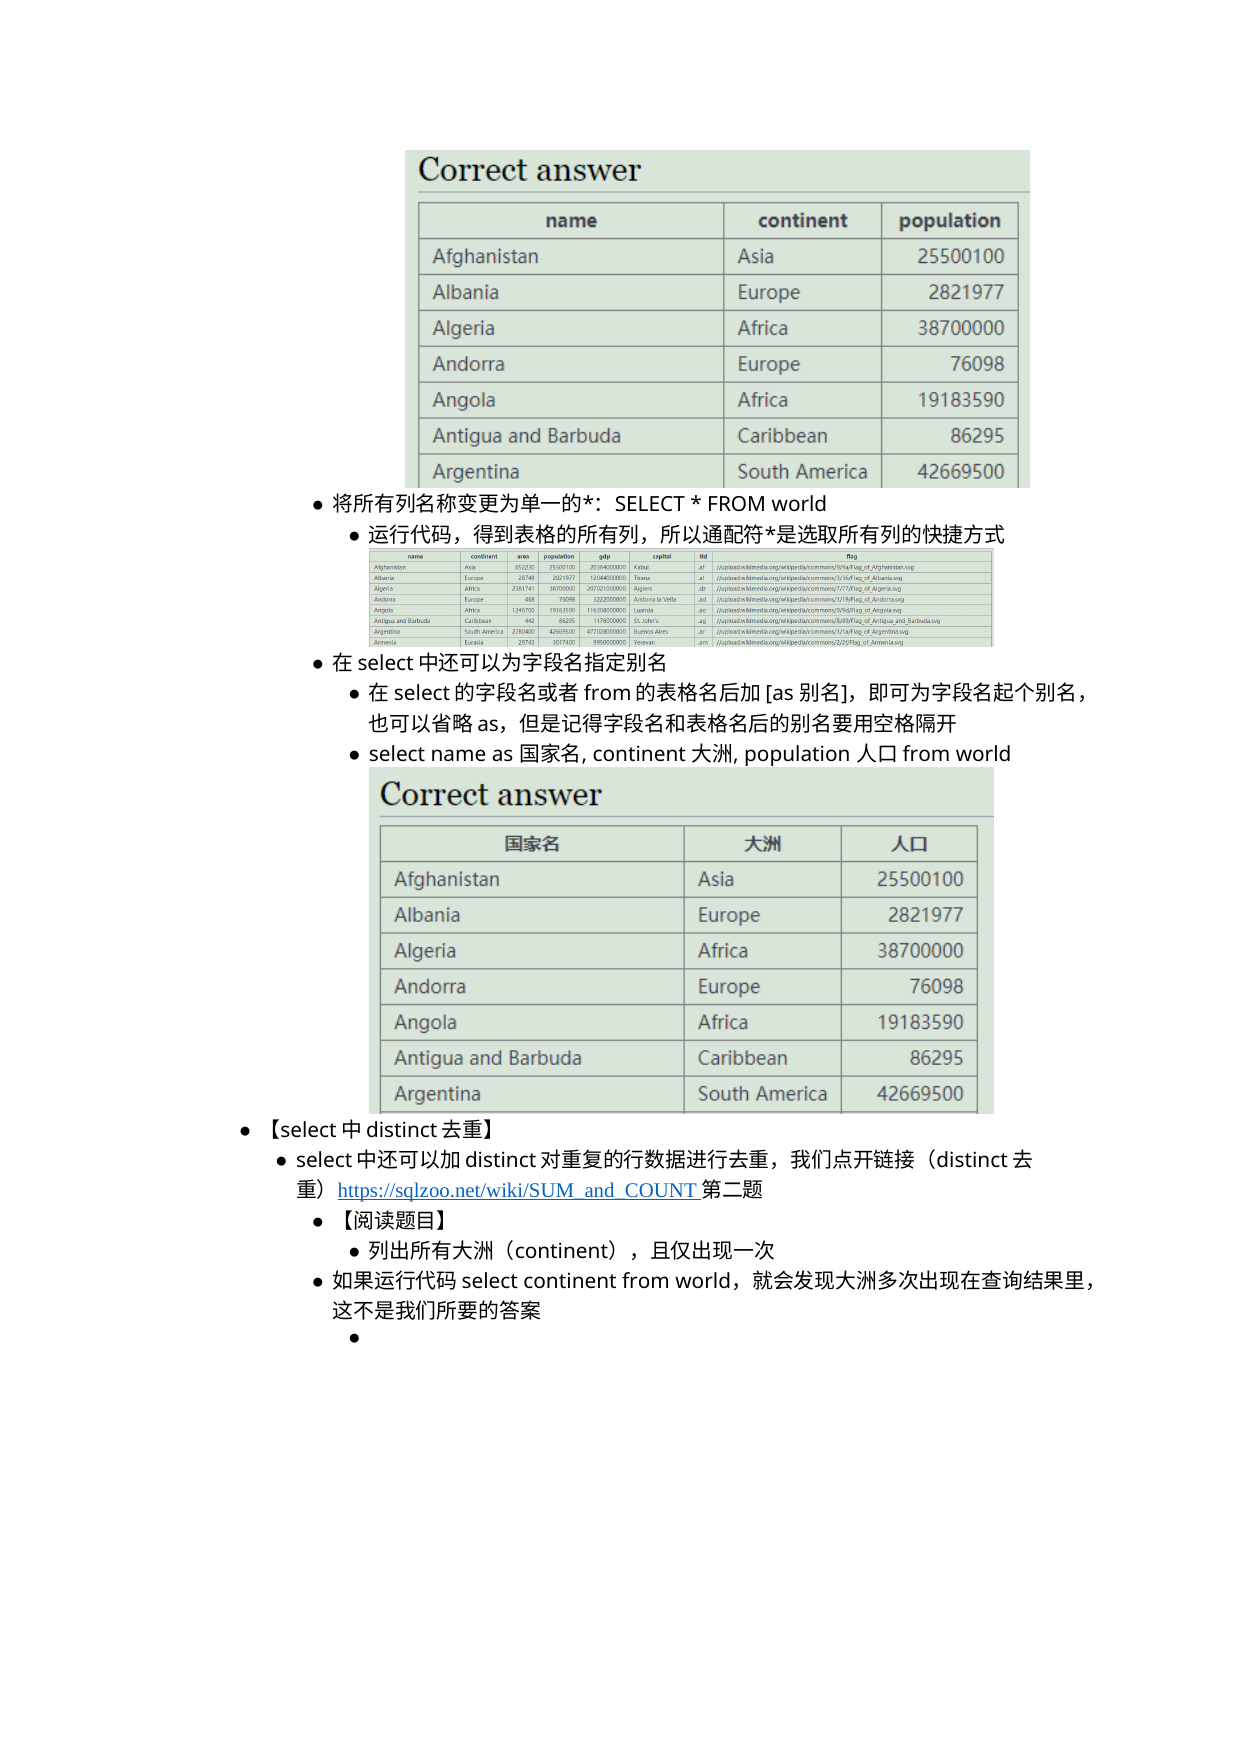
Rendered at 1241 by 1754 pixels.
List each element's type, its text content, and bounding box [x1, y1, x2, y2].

list 【select中distinct去重】 [238, 1113, 1090, 1143]
list 在select的字段名或者from的表格名后加 [as 别名]，即可为字段名起个别名，也可以省略as，但是记得字段名和表格名后的别名要用空格隔开 [348, 677, 1090, 737]
list 列出所有大洲（continent），且仅出现一次 [348, 1234, 1090, 1264]
picture [368, 767, 994, 1114]
picture [405, 150, 1031, 488]
list 【阅读题目】 [311, 1204, 1090, 1234]
list 如果运行代码select continent from world，就会发现大洲多次出现在查询结果里，这不是我们所要的答案 [311, 1264, 1090, 1325]
list 运行代码，得到表格的所有列，所以通配符*是选取所有列的快捷方式 [348, 518, 1090, 548]
list select中还可以加distinct对重复的行数据进行去重，我们点开链接（distinct去重）https://sqlzoo.net/wiki/SUM_and_COUNT第二题 [275, 1143, 1090, 1204]
picture [368, 548, 994, 647]
list select name as 国家名, continent 大洲, population 人口 from world [348, 737, 1090, 768]
list 在select中还可以为字段名指定别名 [311, 646, 1090, 677]
list 将所有列名称变更为单一的*：SELECT * FROM world [311, 488, 1090, 518]
